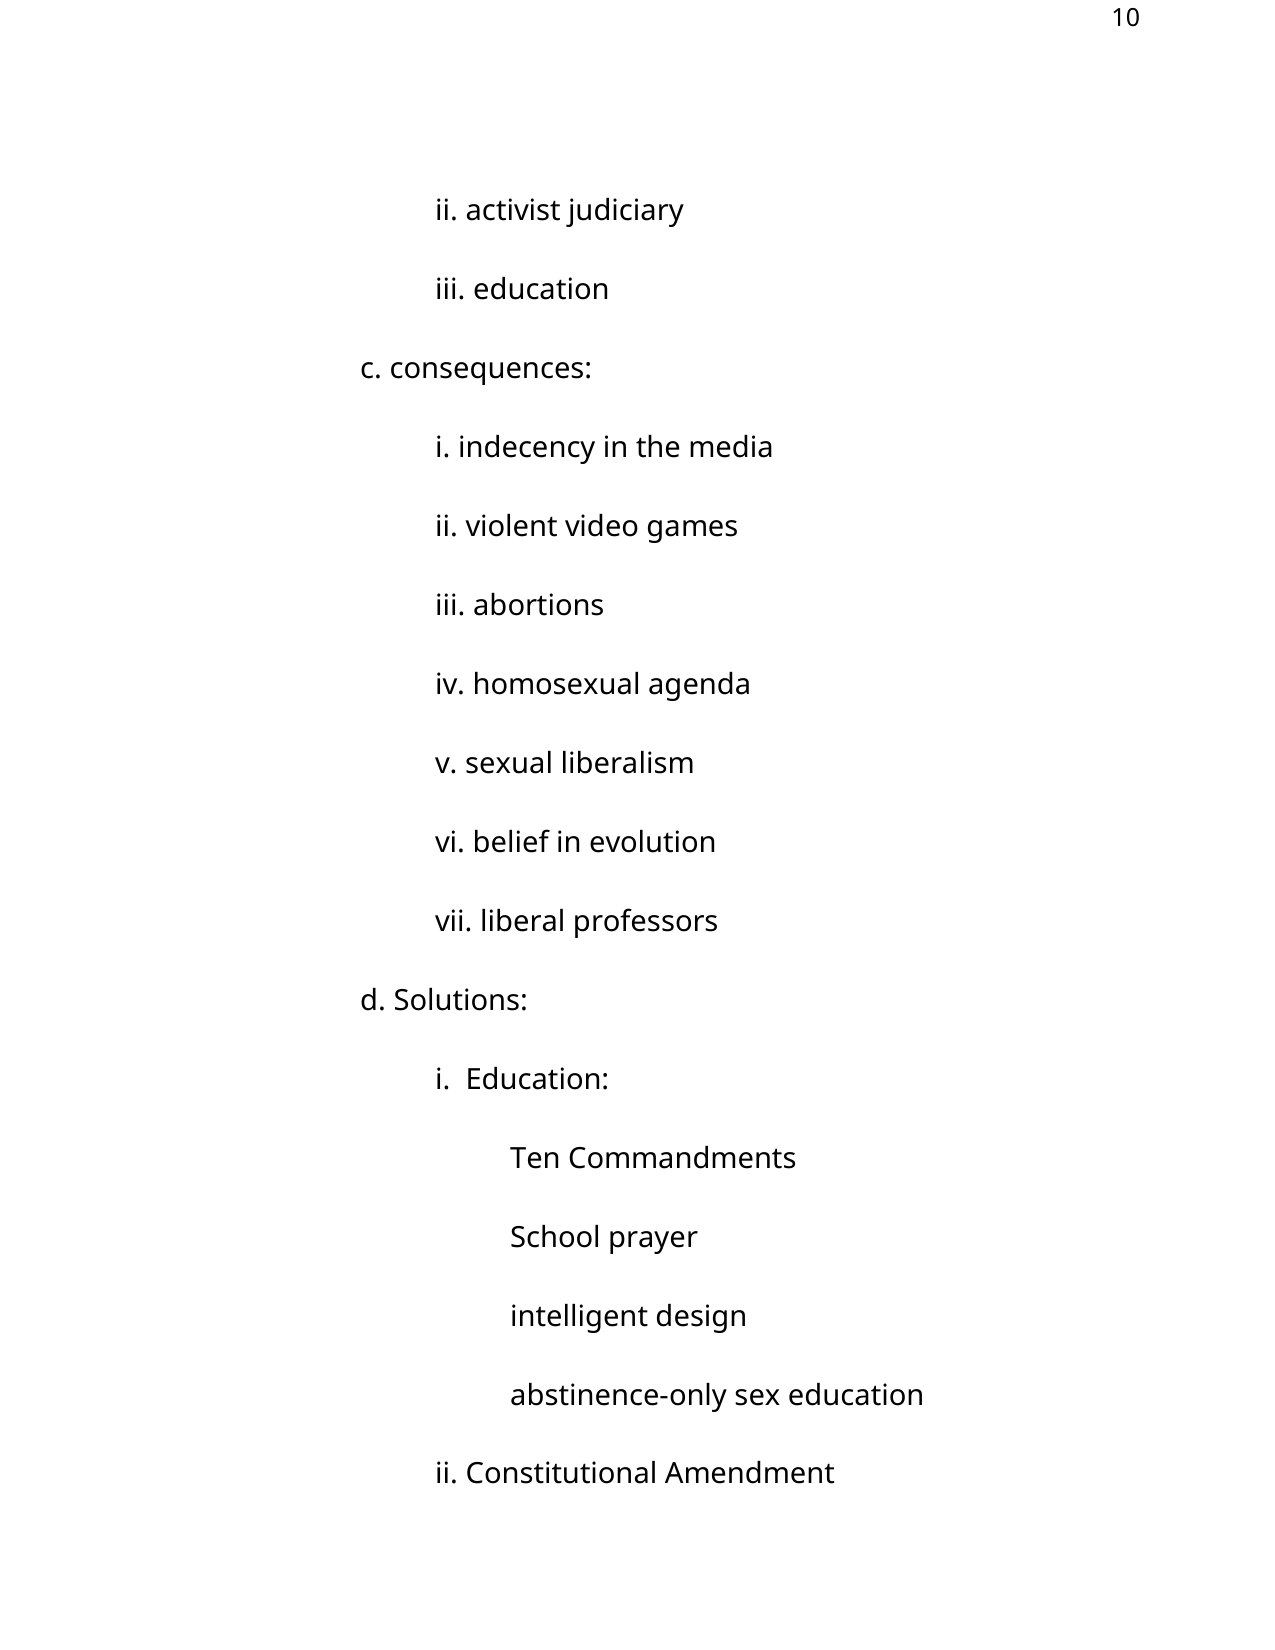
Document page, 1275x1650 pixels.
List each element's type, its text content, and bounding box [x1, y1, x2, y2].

text iii. abortions [360, 584, 1215, 624]
text abstinence-only sex education [435, 1374, 1215, 1413]
text ii. violent video games [285, 505, 1215, 545]
text ii. Constitutional Amendment [360, 1453, 1215, 1492]
text d. Solutions: [285, 979, 1215, 1018]
text vi. belief in evolution [360, 821, 1215, 861]
text ii. activist judiciary [135, 189, 1140, 229]
text Ten Commandments [435, 1137, 1215, 1176]
text v. sexual liberalism [360, 742, 1215, 782]
text vii. liberal professors [360, 900, 1215, 939]
text iv. homosexual agenda [360, 663, 1215, 703]
text i. indecency in the media [285, 426, 1215, 466]
text c. consequences: [285, 347, 1215, 387]
text intelligent design [435, 1295, 1215, 1334]
text i. Education: [360, 1058, 1215, 1097]
text iii. education [135, 268, 1140, 308]
text School prayer [510, 1216, 1215, 1255]
